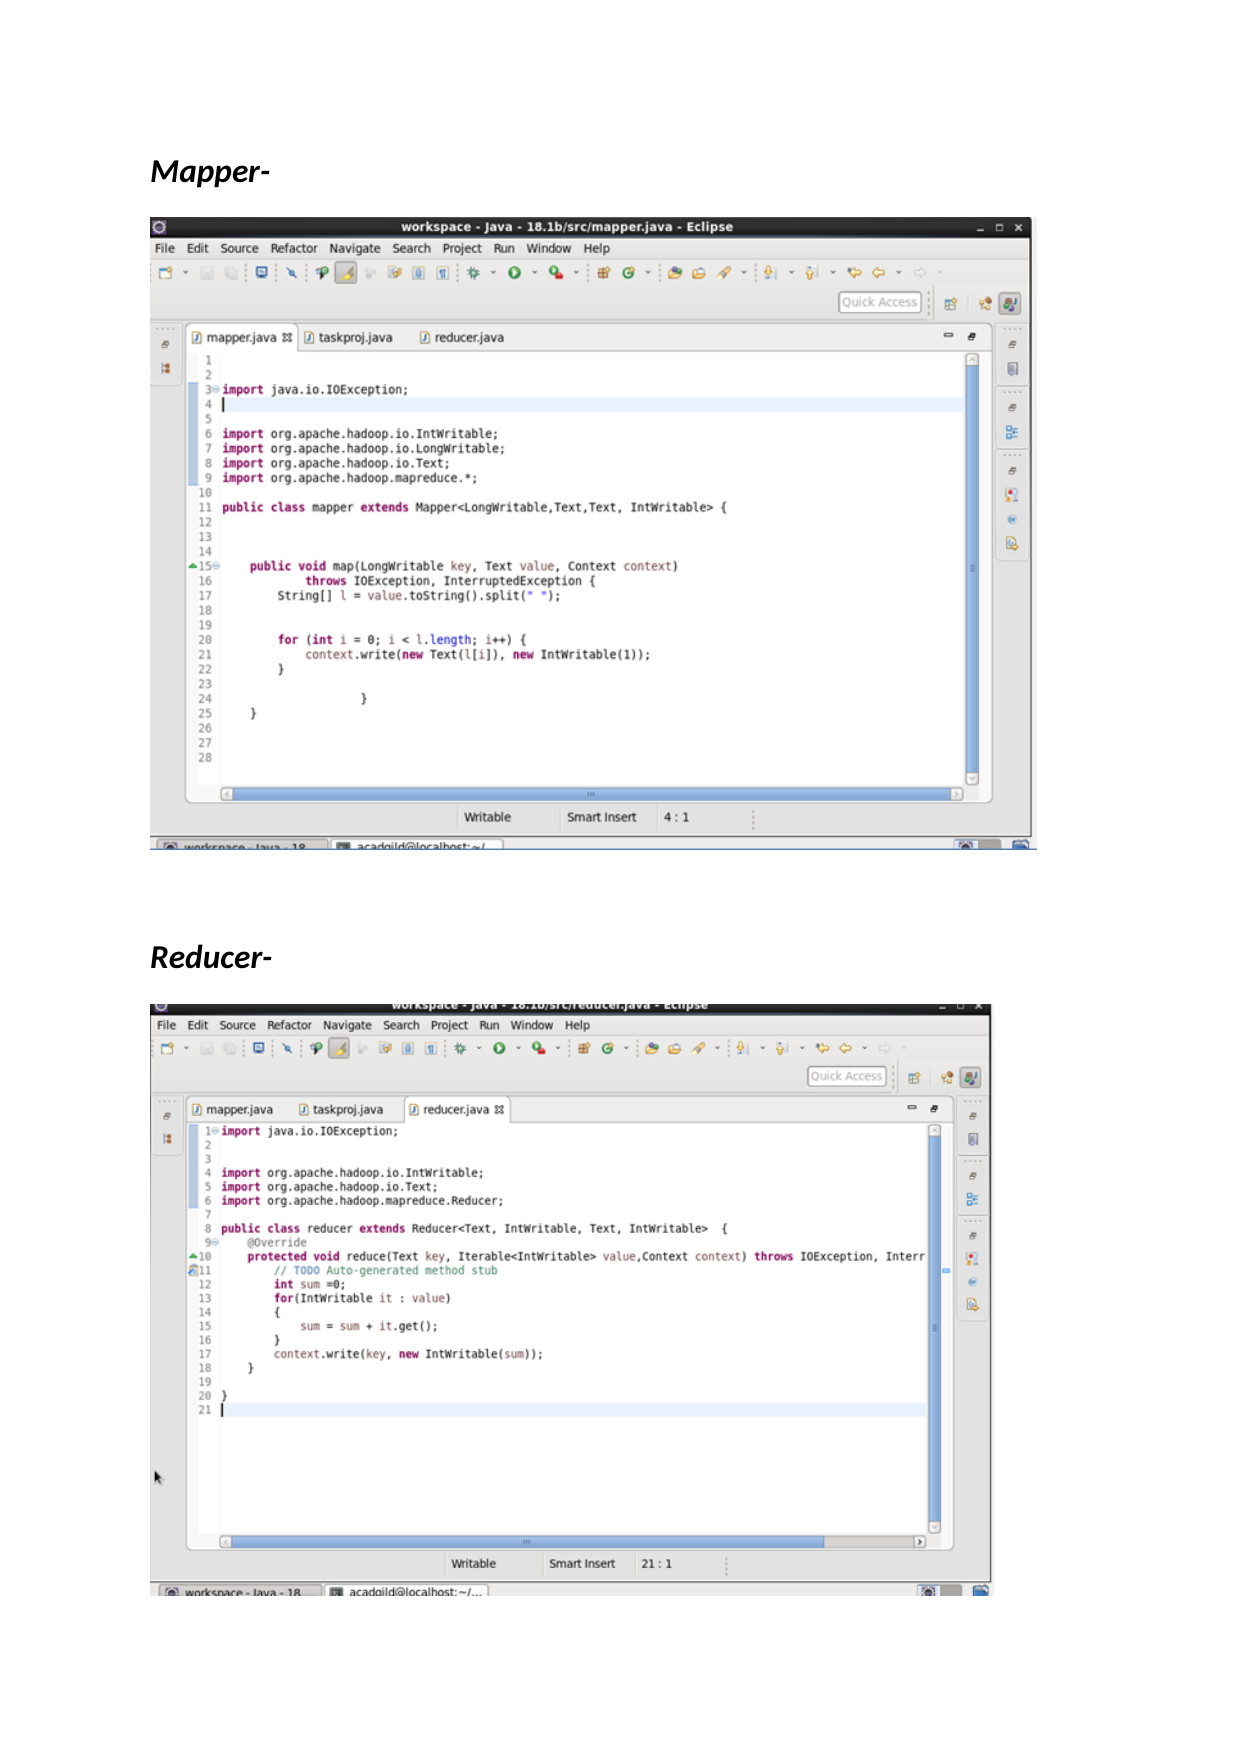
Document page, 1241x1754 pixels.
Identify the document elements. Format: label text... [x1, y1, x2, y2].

picture [150, 217, 1037, 850]
text Mapper- [150, 150, 1090, 191]
picture [150, 1004, 995, 1596]
text Reducer- [150, 937, 1090, 977]
